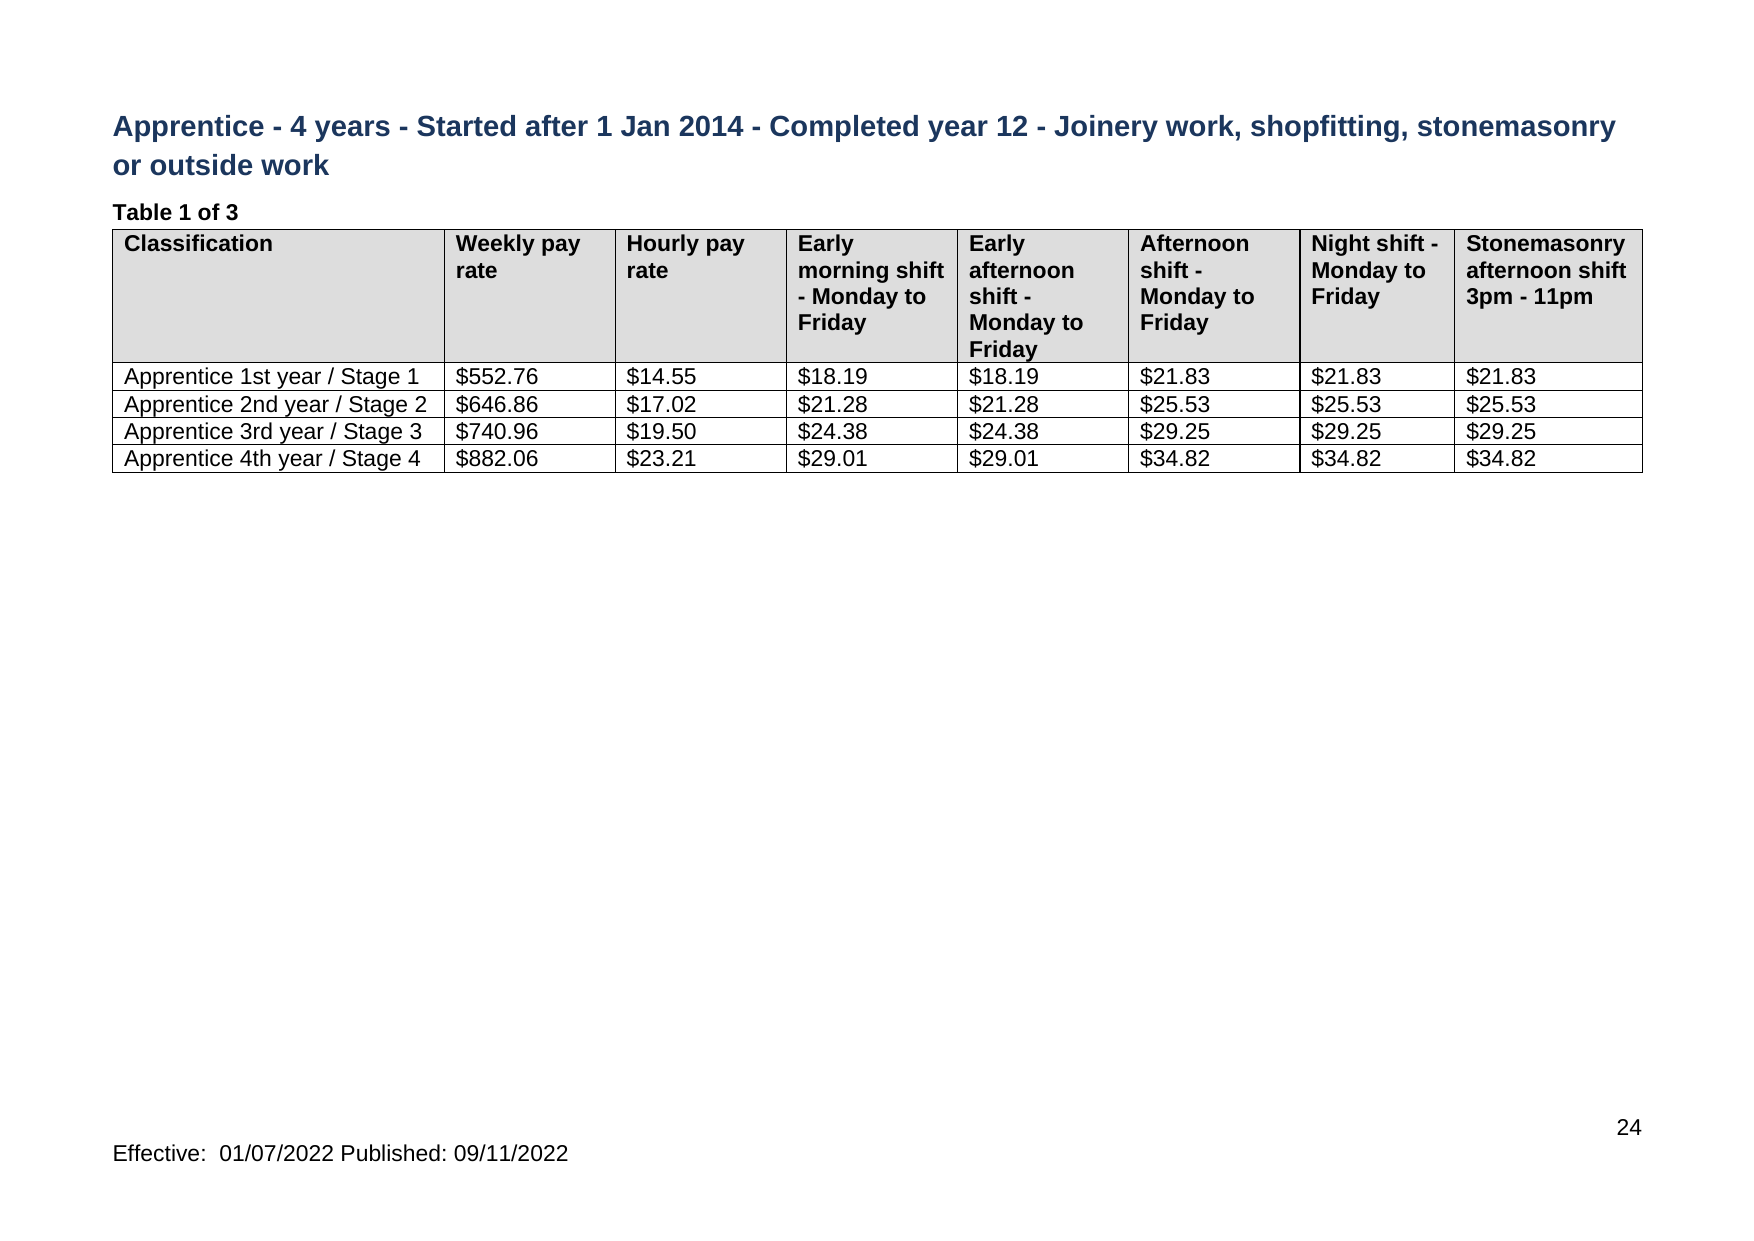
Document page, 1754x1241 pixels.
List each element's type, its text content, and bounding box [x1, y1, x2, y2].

table_header Stonemasonry afternoon shift 3pm - 11pm [1455, 230, 1642, 362]
table_cell $21.83 [1129, 363, 1299, 389]
table_cell $21.28 [958, 391, 1128, 417]
text Table 1 of 3 [112, 199, 1642, 225]
table_cell $29.25 [1129, 418, 1299, 444]
table_cell $18.19 [958, 363, 1128, 389]
table_cell $29.01 [958, 445, 1128, 472]
table_cell Apprentice 1st year / Stage 1 [113, 363, 444, 389]
table_cell $34.82 [1455, 445, 1642, 472]
table_header Classification [113, 230, 444, 362]
table_cell $14.55 [616, 363, 786, 389]
table_cell $29.25 [1455, 418, 1642, 444]
table_header Hourly pay rate [616, 230, 786, 362]
table_cell $740.96 [445, 418, 615, 444]
table_cell $24.38 [958, 418, 1128, 444]
table_header Afternoon shift - Monday to Friday [1129, 230, 1299, 362]
table_cell $21.28 [787, 391, 957, 417]
table_header Night shift - Monday to Friday [1301, 230, 1454, 362]
table_cell Apprentice 4th year / Stage 4 [113, 445, 444, 472]
table_header Early morning shift - Monday to Friday [787, 230, 957, 362]
table_cell $24.38 [787, 418, 957, 444]
subtitle Apprentice - 4 years - Started after 1 Jan 2014 - Completed year 12 - Joinery work, shopfitting, stonemasonry or outside work [112, 109, 1642, 182]
table_header Early afternoon shift - Monday to Friday [958, 230, 1128, 362]
table_cell $29.01 [787, 445, 957, 472]
table_cell $882.06 [445, 445, 615, 472]
table_cell $29.25 [1301, 418, 1454, 444]
table_cell $25.53 [1129, 391, 1299, 417]
table_cell $25.53 [1455, 391, 1642, 417]
table_header Weekly pay rate [445, 230, 615, 362]
table_cell $21.83 [1301, 363, 1454, 389]
table_cell $34.82 [1301, 445, 1454, 472]
table_cell $25.53 [1301, 391, 1454, 417]
table_cell $21.83 [1455, 363, 1642, 389]
table_cell $552.76 [445, 363, 615, 389]
table_cell $18.19 [787, 363, 957, 389]
table_cell $23.21 [616, 445, 786, 472]
table_cell Apprentice 2nd year / Stage 2 [113, 391, 444, 417]
table_cell $34.82 [1129, 445, 1299, 472]
table_cell $646.86 [445, 391, 615, 417]
table_cell Apprentice 3rd year / Stage 3 [113, 418, 444, 444]
table_cell $19.50 [616, 418, 786, 444]
table_cell $17.02 [616, 391, 786, 417]
